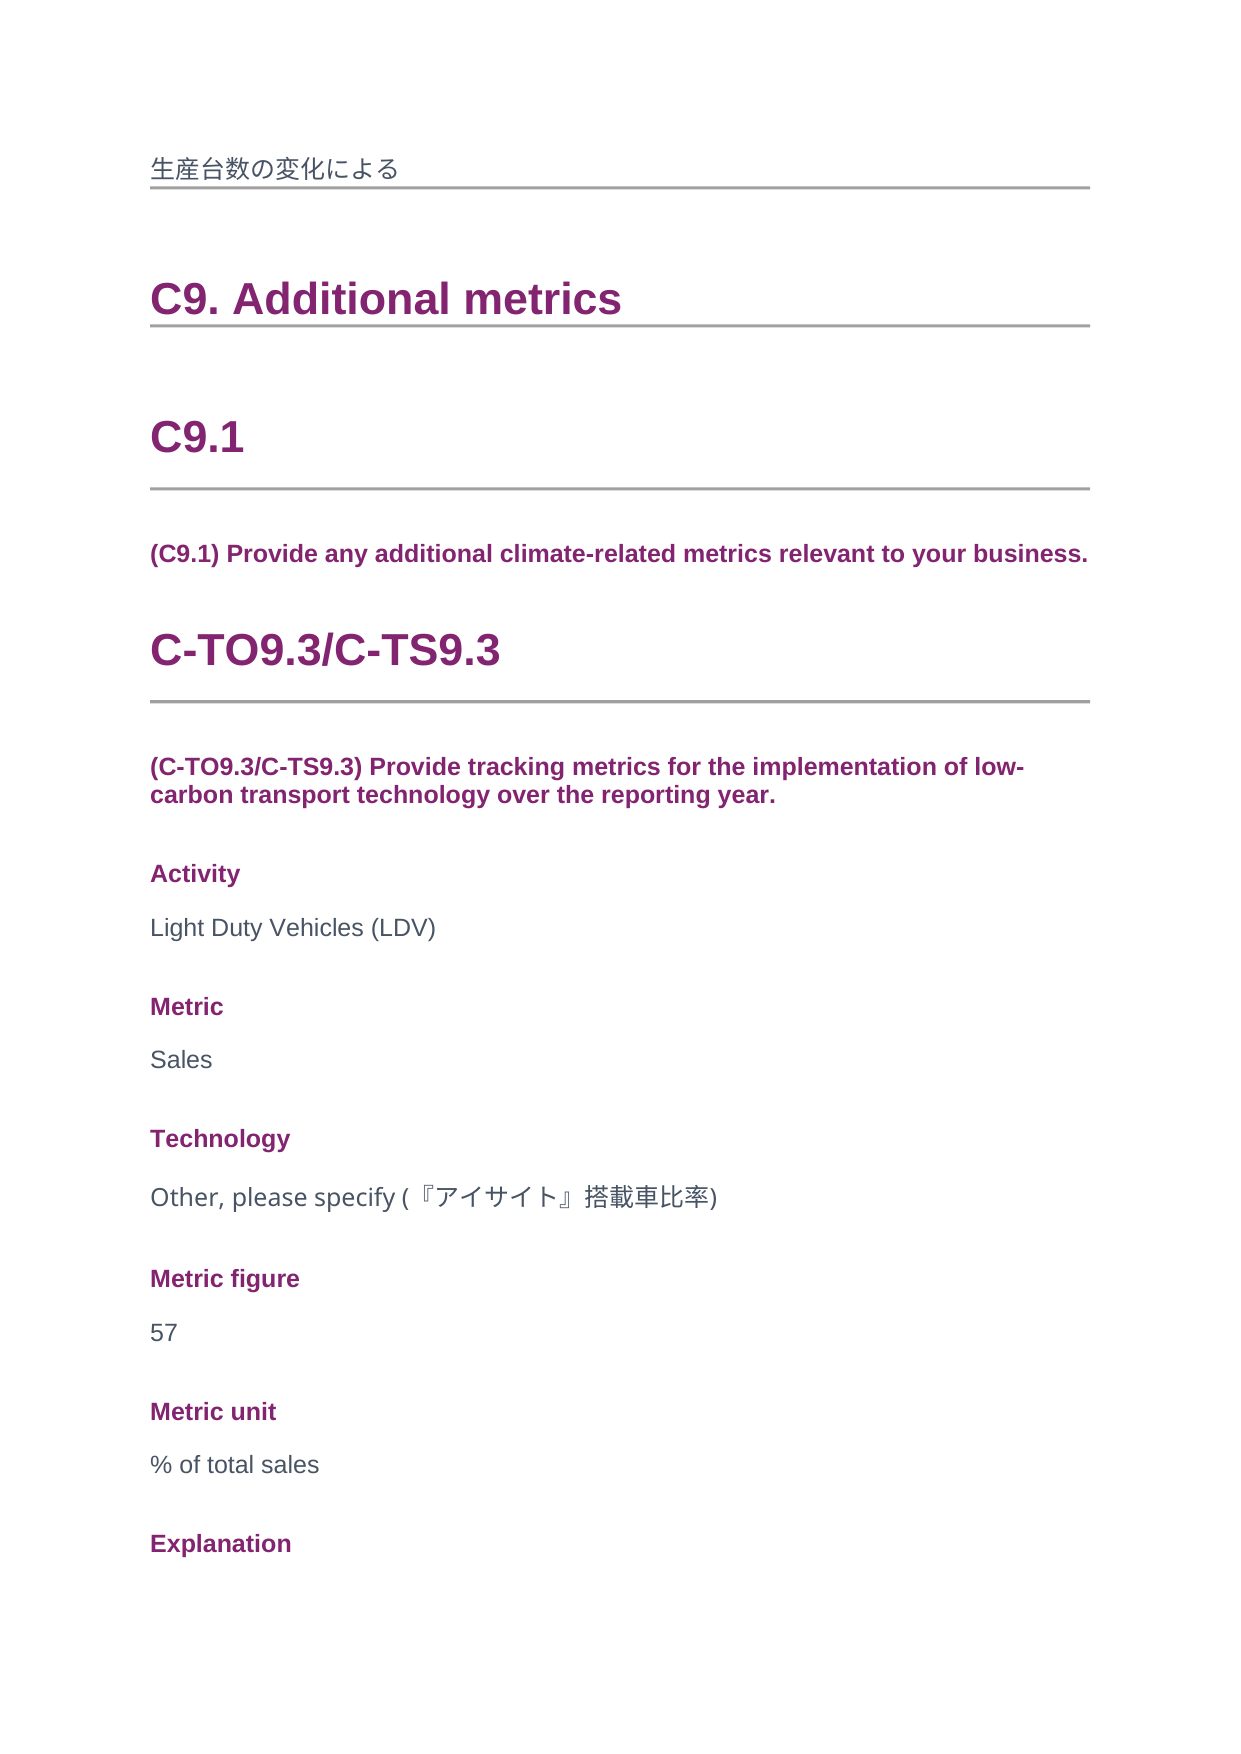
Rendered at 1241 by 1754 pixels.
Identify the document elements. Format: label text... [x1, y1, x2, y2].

text 生産台数の変化による [150, 150, 1090, 186]
text Other, please specify (『アイサイト』搭載車比率) [150, 1178, 1090, 1214]
subtitle C9. Additional metrics [150, 216, 1090, 324]
subtitle (C9.1) Provide any additional climate-related metrics relevant to your business. [150, 539, 1090, 567]
subtitle Metric figure [150, 1264, 1090, 1293]
subtitle Technology [150, 1124, 1090, 1153]
text 57 [150, 1318, 1090, 1347]
text Sales [150, 1045, 1090, 1074]
subtitle Metric [150, 992, 1090, 1020]
subtitle (C-TO9.3/C-TS9.3) Provide tracking metrics for the implementation of low-carbon transport technology over the reporting year. [150, 752, 1090, 809]
subtitle Activity [150, 859, 1090, 888]
subtitle C-TO9.3/C-TS9.3 [150, 567, 1090, 675]
text Light Duty Vehicles (LDV) [150, 913, 1090, 942]
text % of total sales [150, 1450, 1090, 1479]
subtitle Metric unit [150, 1397, 1090, 1425]
subtitle Explanation [150, 1529, 1090, 1558]
subtitle C9.1 [150, 354, 1090, 462]
